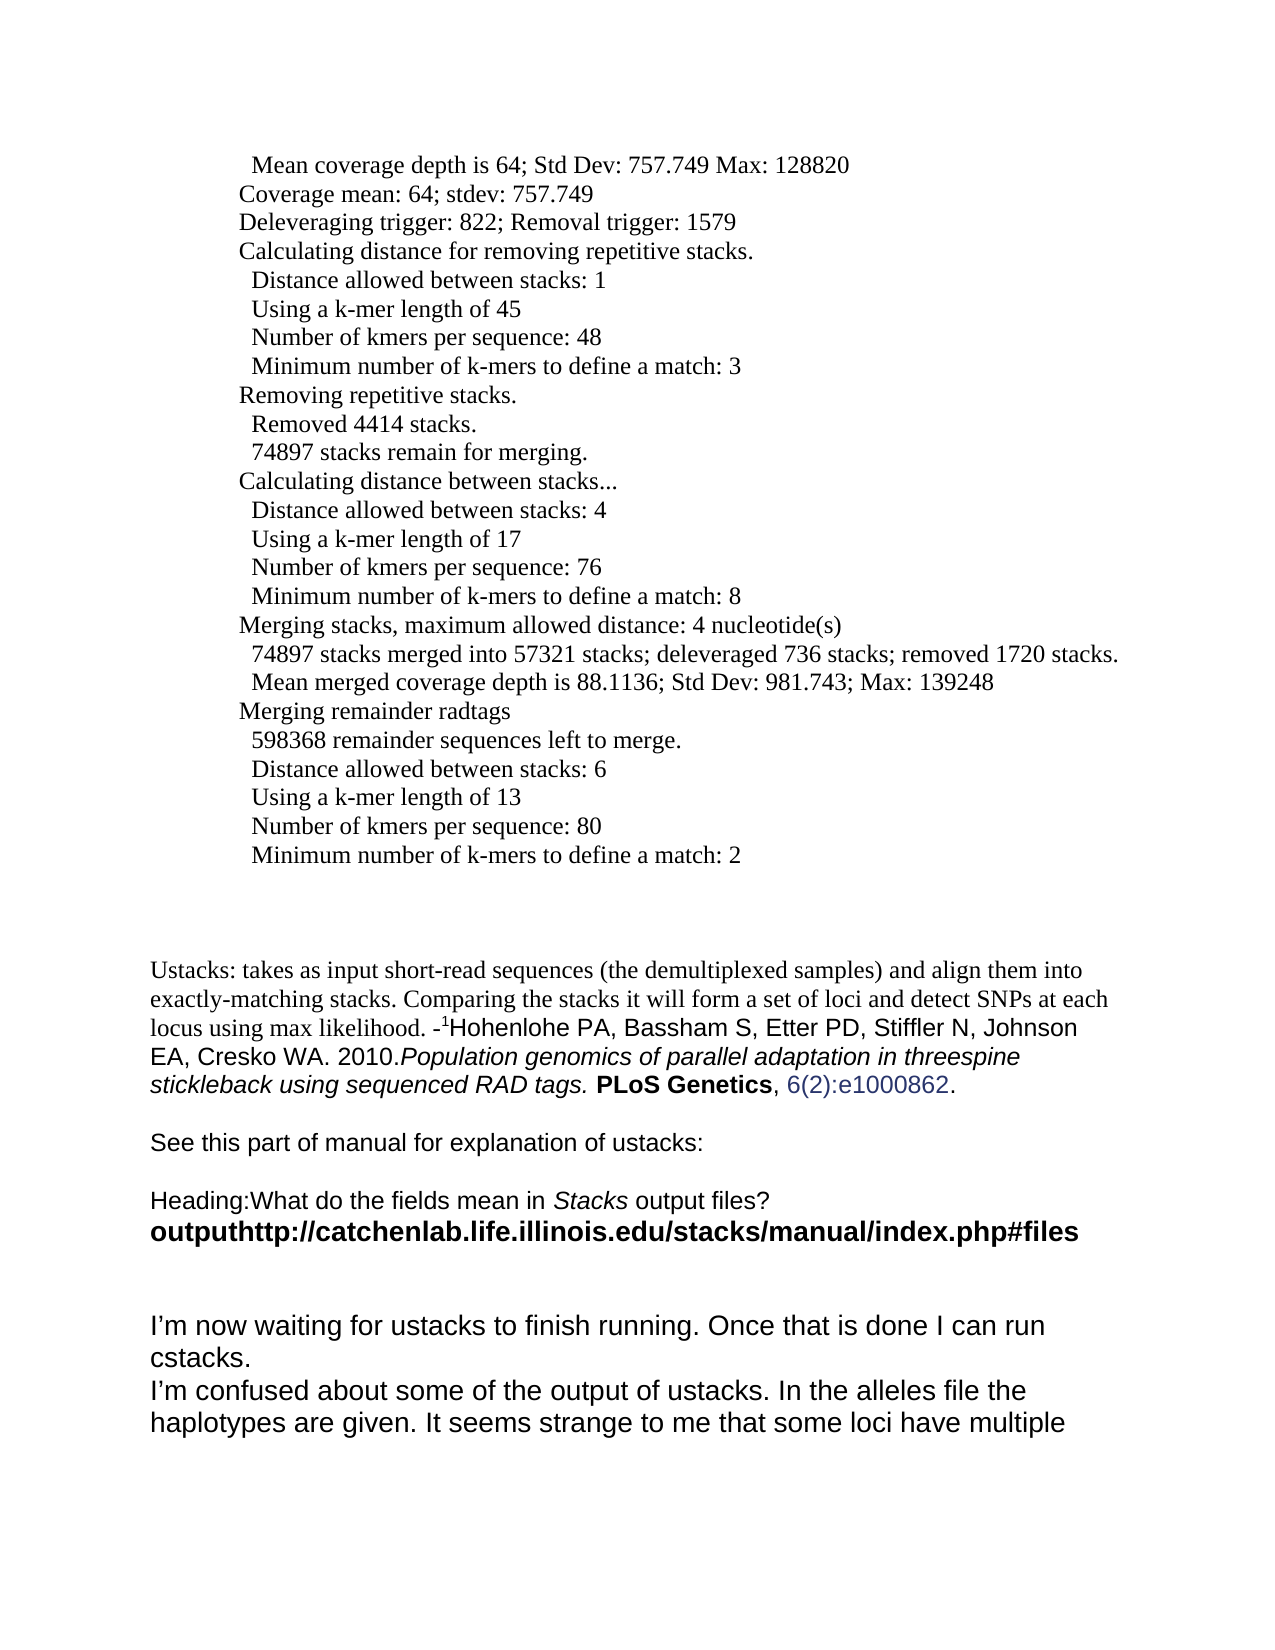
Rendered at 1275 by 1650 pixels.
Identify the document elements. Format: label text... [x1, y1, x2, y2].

text Minimum number of k-mers to define a match: 3 [239, 351, 1125, 380]
text Minimum number of k-mers to define a match: 8 [239, 581, 1125, 610]
text Number of kmers per sequence: 80 [239, 811, 1125, 840]
text Distance allowed between stacks: 1 [239, 265, 1125, 294]
text I’m now waiting for ustacks to finish running. Once that is done I can run cstacks. [150, 1309, 1125, 1374]
text 74897 stacks remain for merging. [239, 437, 1125, 466]
text Number of kmers per sequence: 48 [239, 322, 1125, 351]
subtitle Heading:What do the fields mean in Stacks output files? outputhttp://catchenlab.life.illinois.edu/stacks/manual/index.php#files [150, 1186, 1125, 1247]
text Mean merged coverage depth is 88.1136; Std Dev: 981.743; Max: 139248 [239, 667, 1125, 696]
text Minimum number of k-mers to define a match: 2 [239, 840, 1125, 869]
text 74897 stacks merged into 57321 stacks; deleveraged 736 stacks; removed 1720 stacks. [239, 639, 1125, 667]
text Mean coverage depth is 64; Std Dev: 757.749 Max: 128820 [239, 150, 1125, 179]
text Using a k-mer length of 13 [239, 782, 1125, 811]
text Deleveraging trigger: 822; Removal trigger: 1579 [239, 207, 1125, 236]
text See this part of manual for explanation of ustacks: [150, 1128, 1125, 1157]
text Calculating distance for removing repetitive stacks. [239, 236, 1125, 265]
text Removing repetitive stacks. [239, 380, 1125, 409]
text 598368 remainder sequences left to merge. [239, 725, 1125, 754]
text Removed 4414 stacks. [239, 409, 1125, 437]
text Merging stacks, maximum allowed distance: 4 nucleotide(s) [239, 610, 1125, 639]
text Distance allowed between stacks: 4 [239, 495, 1125, 524]
text Using a k-mer length of 45 [239, 294, 1125, 322]
text Coverage mean: 64; stdev: 757.749 [239, 179, 1125, 207]
text Using a k-mer length of 17 [239, 524, 1125, 552]
text Ustacks: takes as input short-read sequences (the demultiplexed samples) and align them into exactly-matching stacks. Comparing the stacks it will form a set of loci and detect SNPs at each locus using max likelihood. -1Hohenlohe PA, Bassham S, Etter PD, Stiffler N, Johnson EA, Cresko WA. 2010.Population genomics of parallel adaptation in threespine stickleback using sequenced RAD tags. PLoS Genetics, 6(2):e1000862. [150, 955, 1125, 1099]
text Merging remainder radtags [239, 696, 1125, 725]
text Distance allowed between stacks: 6 [239, 754, 1125, 782]
text Calculating distance between stacks... [239, 466, 1125, 495]
text Number of kmers per sequence: 76 [239, 552, 1125, 581]
